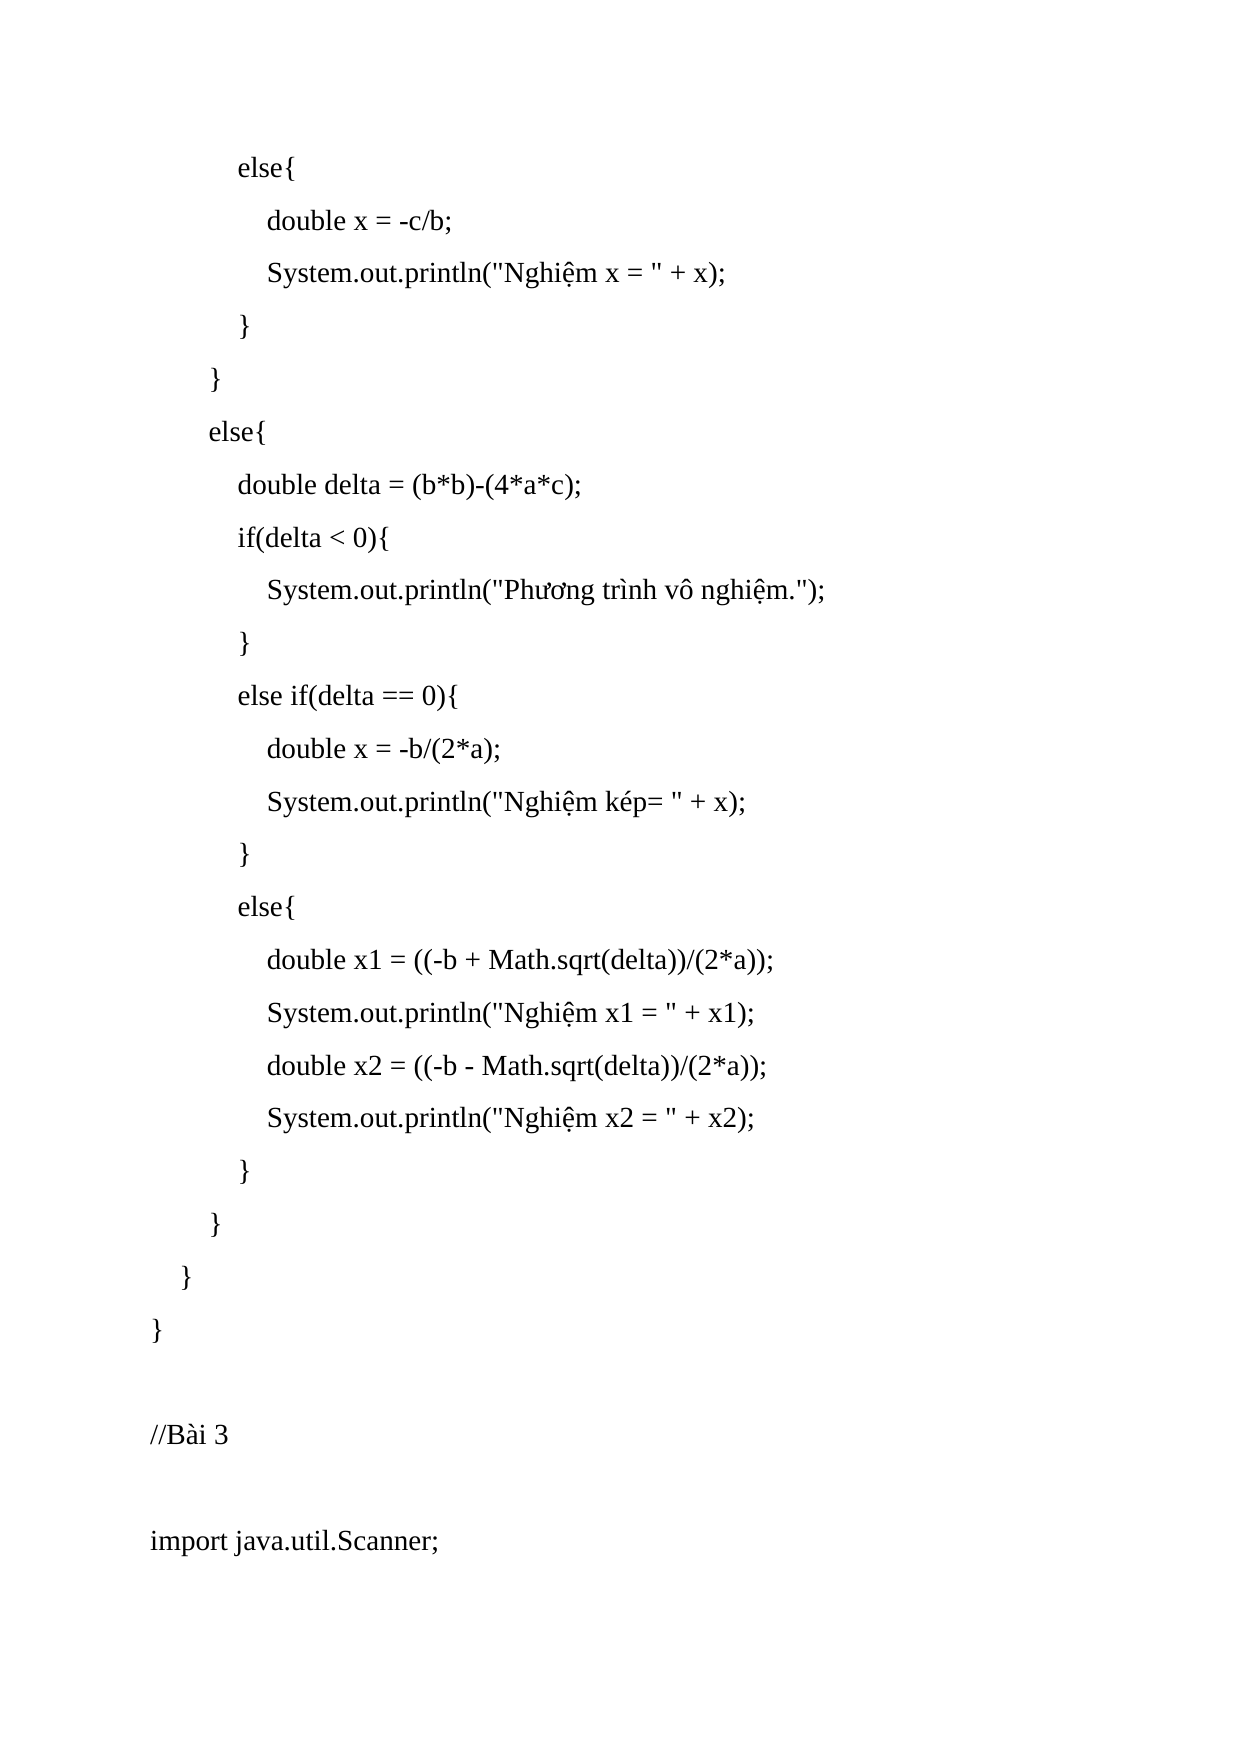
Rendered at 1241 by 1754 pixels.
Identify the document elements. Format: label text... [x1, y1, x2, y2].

text System.out.println("Nghiệm x1 = " + x1); [150, 995, 1090, 1028]
text import java.util.Scanner; [150, 1523, 1090, 1557]
text //Bài 3 [150, 1417, 1090, 1451]
text } [150, 1206, 1090, 1240]
text System.out.println("Nghiệm kép= " + x); [150, 784, 1090, 817]
text } [150, 837, 1090, 870]
text System.out.println("Phương trình vô nghiệm."); [150, 572, 1090, 606]
text } [150, 625, 1090, 659]
text } [150, 1312, 1090, 1345]
text double delta = (b*b)-(4*a*c); [150, 467, 1090, 500]
text } [150, 308, 1090, 342]
text if(delta < 0){ [150, 520, 1090, 553]
text double x = -b/(2*a); [150, 731, 1090, 764]
text System.out.println("Nghiệm x = " + x); [150, 256, 1090, 289]
text else{ [150, 889, 1090, 923]
text else if(delta == 0){ [150, 678, 1090, 712]
text double x2 = ((-b - Math.sqrt(delta))/(2*a)); [150, 1048, 1090, 1081]
text double x = -c/b; [150, 203, 1090, 236]
text } [150, 1153, 1090, 1187]
text else{ [150, 414, 1090, 448]
text System.out.println("Nghiệm x2 = " + x2); [150, 1101, 1090, 1134]
text } [150, 1259, 1090, 1293]
text } [150, 361, 1090, 395]
text double x1 = ((-b + Math.sqrt(delta))/(2*a)); [150, 942, 1090, 976]
text else{ [150, 150, 1090, 183]
